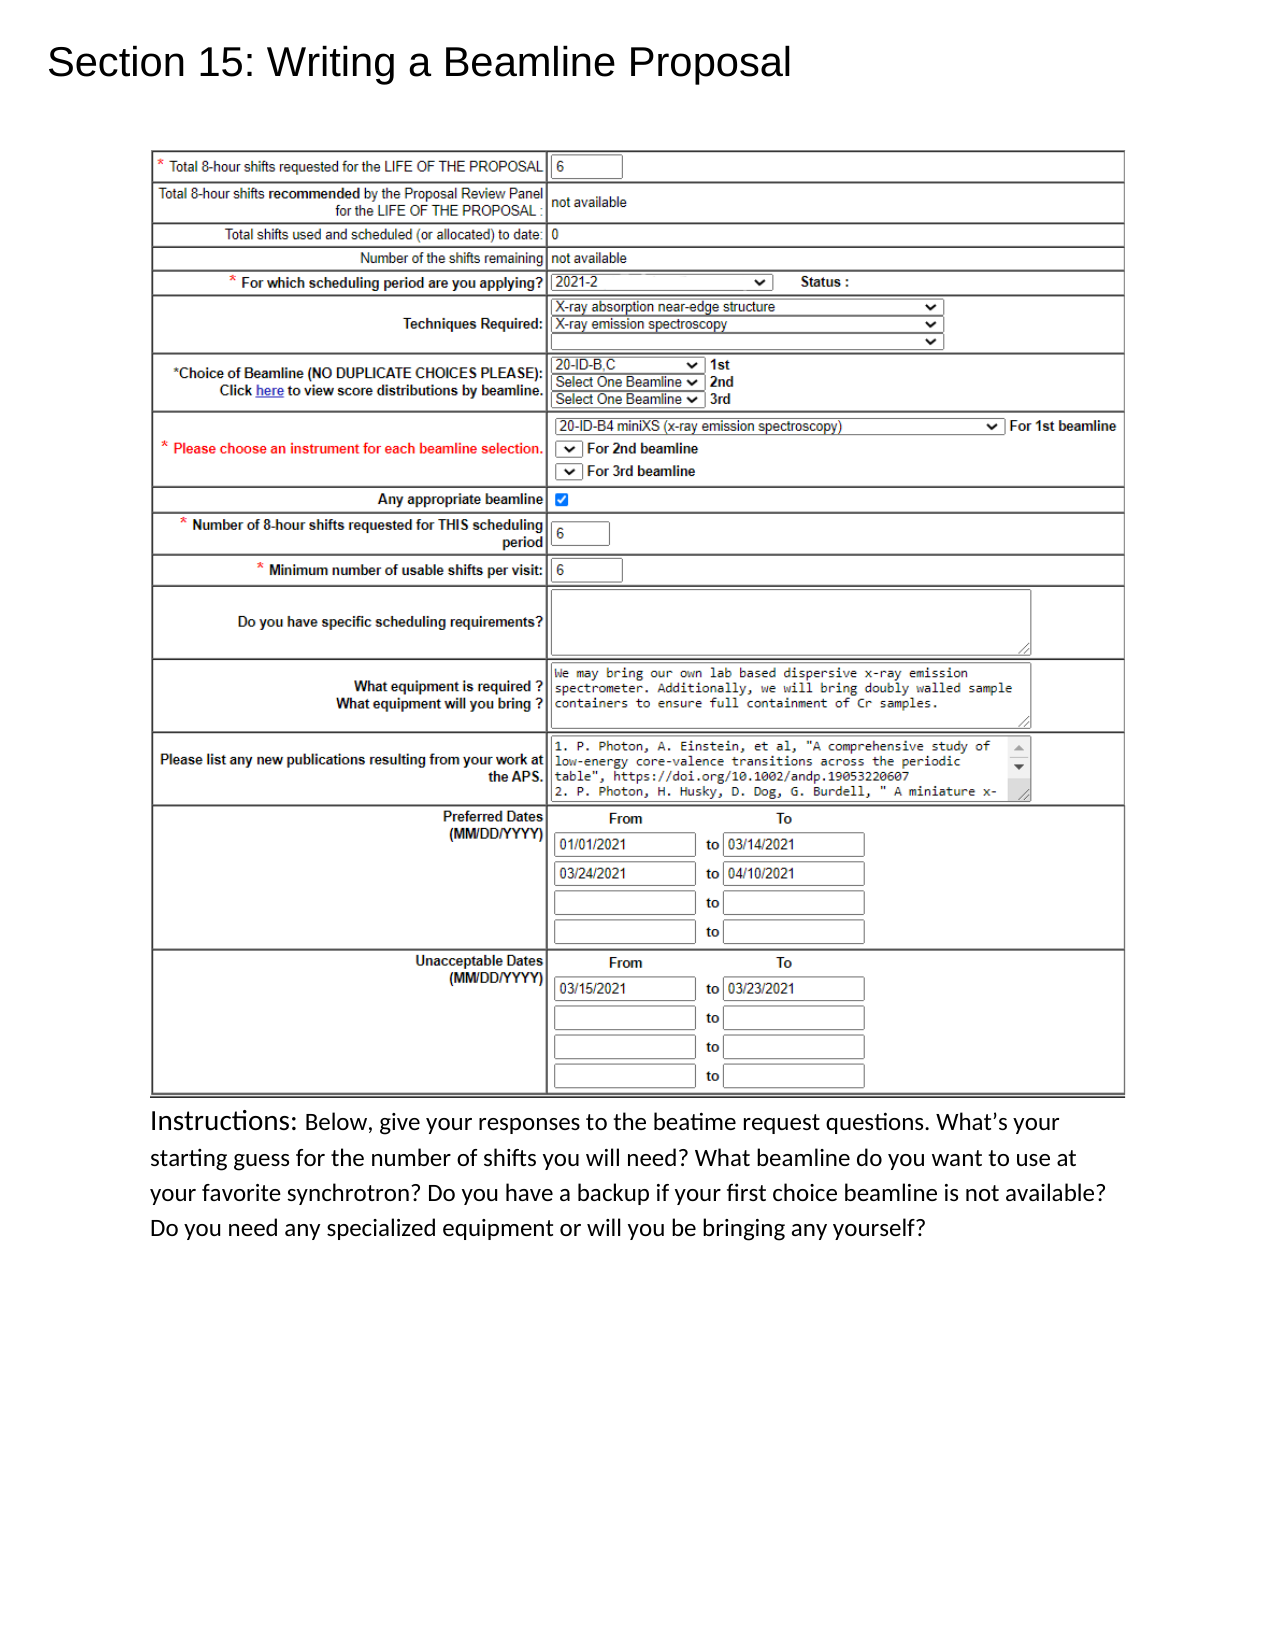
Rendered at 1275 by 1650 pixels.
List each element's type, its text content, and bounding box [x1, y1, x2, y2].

text Instructions: Below, give your responses to the beatime request questions. What’s your starting guess for the number of shifts you will need? What beamline do you want to use at your favorite synchrotron? Do you have a backup if your first choice beamline is not available? Do you need any specialized equipment or will you be bringing any yourself? [150, 1102, 1125, 1242]
picture [150, 150, 1125, 1098]
